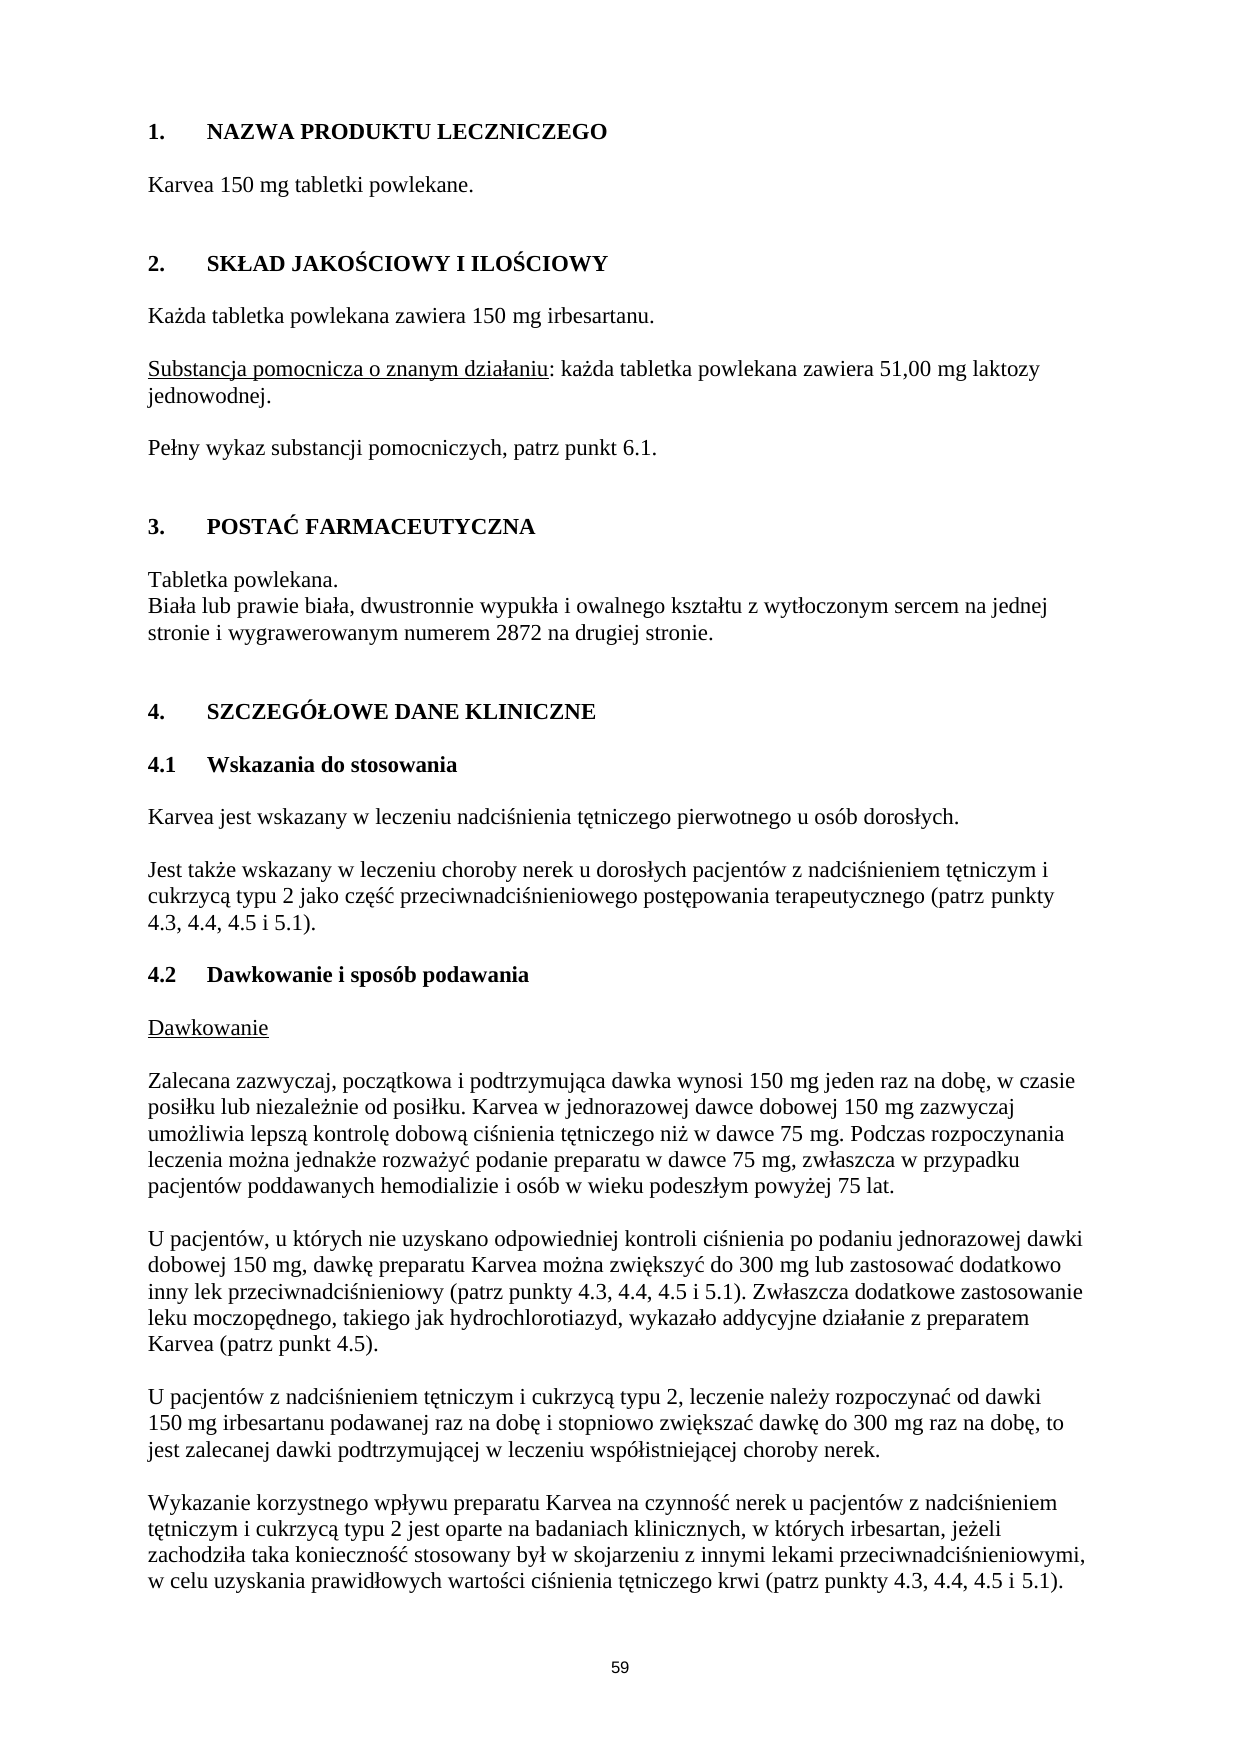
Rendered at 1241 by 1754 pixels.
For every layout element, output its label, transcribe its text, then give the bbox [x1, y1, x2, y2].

subtitle 2. SKŁAD JAKOŚCIOWY I ILOŚCIOWY [148, 250, 1093, 276]
text Karvea 150 mg tabletki powlekane. [148, 171, 1093, 197]
text Każda tabletka powlekana zawiera 150 mg irbesartanu. [148, 303, 1093, 329]
text Biała lub prawie biała, dwustronnie wypukła i owalnego kształtu z wytłoczonym sercem na jednej stronie i wygrawerowanym numerem 2872 na drugiej stronie. [148, 592, 1093, 645]
text U pacjentów z nadciśnieniem tętniczym i cukrzycą typu 2, leczenie należy rozpoczynać od dawki 150 mg irbesartanu podawanej raz na dobę i stopniowo zwiększać dawkę do 300 mg raz na dobę, to jest zalecanej dawki podtrzymującej w leczeniu współistniejącej choroby nerek. [148, 1383, 1093, 1462]
text Pełny wykaz substancji pomocniczych, patrz punkt 6.1. [148, 434, 1093, 461]
text Tabletka powlekana. [148, 566, 1093, 592]
text Wykazanie korzystnego wpływu preparatu Karvea na czynność nerek u pacjentów z nadciśnieniem tętniczym i cukrzycą typu 2 jest oparte na badaniach klinicznych, w których irbesartan, jeżeli zachodziła taka konieczność stosowany był w skojarzeniu z innymi lekami przeciwnadciśnieniowymi, w celu uzyskania prawidłowych wartości ciśnienia tętniczego krwi (patrz punkty 4.3, 4.4, 4.5 i 5.1). [148, 1488, 1093, 1594]
subtitle 1. NAZWA PRODUKTU LECZNICZEGO [148, 118, 1093, 144]
text Substancja pomocnicza o znanym działaniu: każda tabletka powlekana zawiera 51,00 mg laktozy jednowodnej. [148, 355, 1093, 408]
text Karvea jest wskazany w leczeniu nadciśnienia tętniczego pierwotnego u osób dorosłych. [148, 803, 1093, 830]
text Zalecana zazwyczaj, początkowa i podtrzymująca dawka wynosi 150 mg jeden raz na dobę, w czasie posiłku lub niezależnie od posiłku. Karvea w jednorazowej dawce dobowej 150 mg zazwyczaj umożliwia lepszą kontrolę dobową ciśnienia tętniczego niż w dawce 75 mg. Podczas rozpoczynania leczenia można jednakże rozważyć podanie preparatu w dawce 75 mg, zwłaszcza w przypadku pacjentów poddawanych hemodializie i osób w wieku podeszłym powyżej 75 lat. [148, 1067, 1093, 1199]
subtitle 3. POSTAĆ FARMACEUTYCZNA [148, 513, 1093, 540]
text U pacjentów, u których nie uzyskano odpowiedniej kontroli ciśnienia po podaniu jednorazowej dawki dobowej 150 mg, dawkę preparatu Karvea można zwiększyć do 300 mg lub zastosować dodatkowo inny lek przeciwnadciśnieniowy (patrz punkty 4.3, 4.4, 4.5 i 5.1). Zwłaszcza dodatkowe zastosowanie leku moczopędnego, takiego jak hydrochlorotiazyd, wykazało addycyjne działanie z preparatem Karvea (patrz punkt 4.5). [148, 1225, 1093, 1357]
text Jest także wskazany w leczeniu choroby nerek u dorosłych pacjentów z nadciśnieniem tętniczym i cukrzycą typu 2 jako część przeciwnadciśnieniowego postępowania terapeutycznego (patrz punkty 4.3, 4.4, 4.5 i 5.1). [148, 856, 1093, 935]
subtitle 4.2 Dawkowanie i sposób podawania [148, 961, 1093, 988]
text Dawkowanie [148, 1014, 1093, 1041]
subtitle 4. SZCZEGÓŁOWE DANE KLINICZNE [148, 698, 1093, 724]
subtitle 4.1 Wskazania do stosowania [148, 751, 1093, 777]
